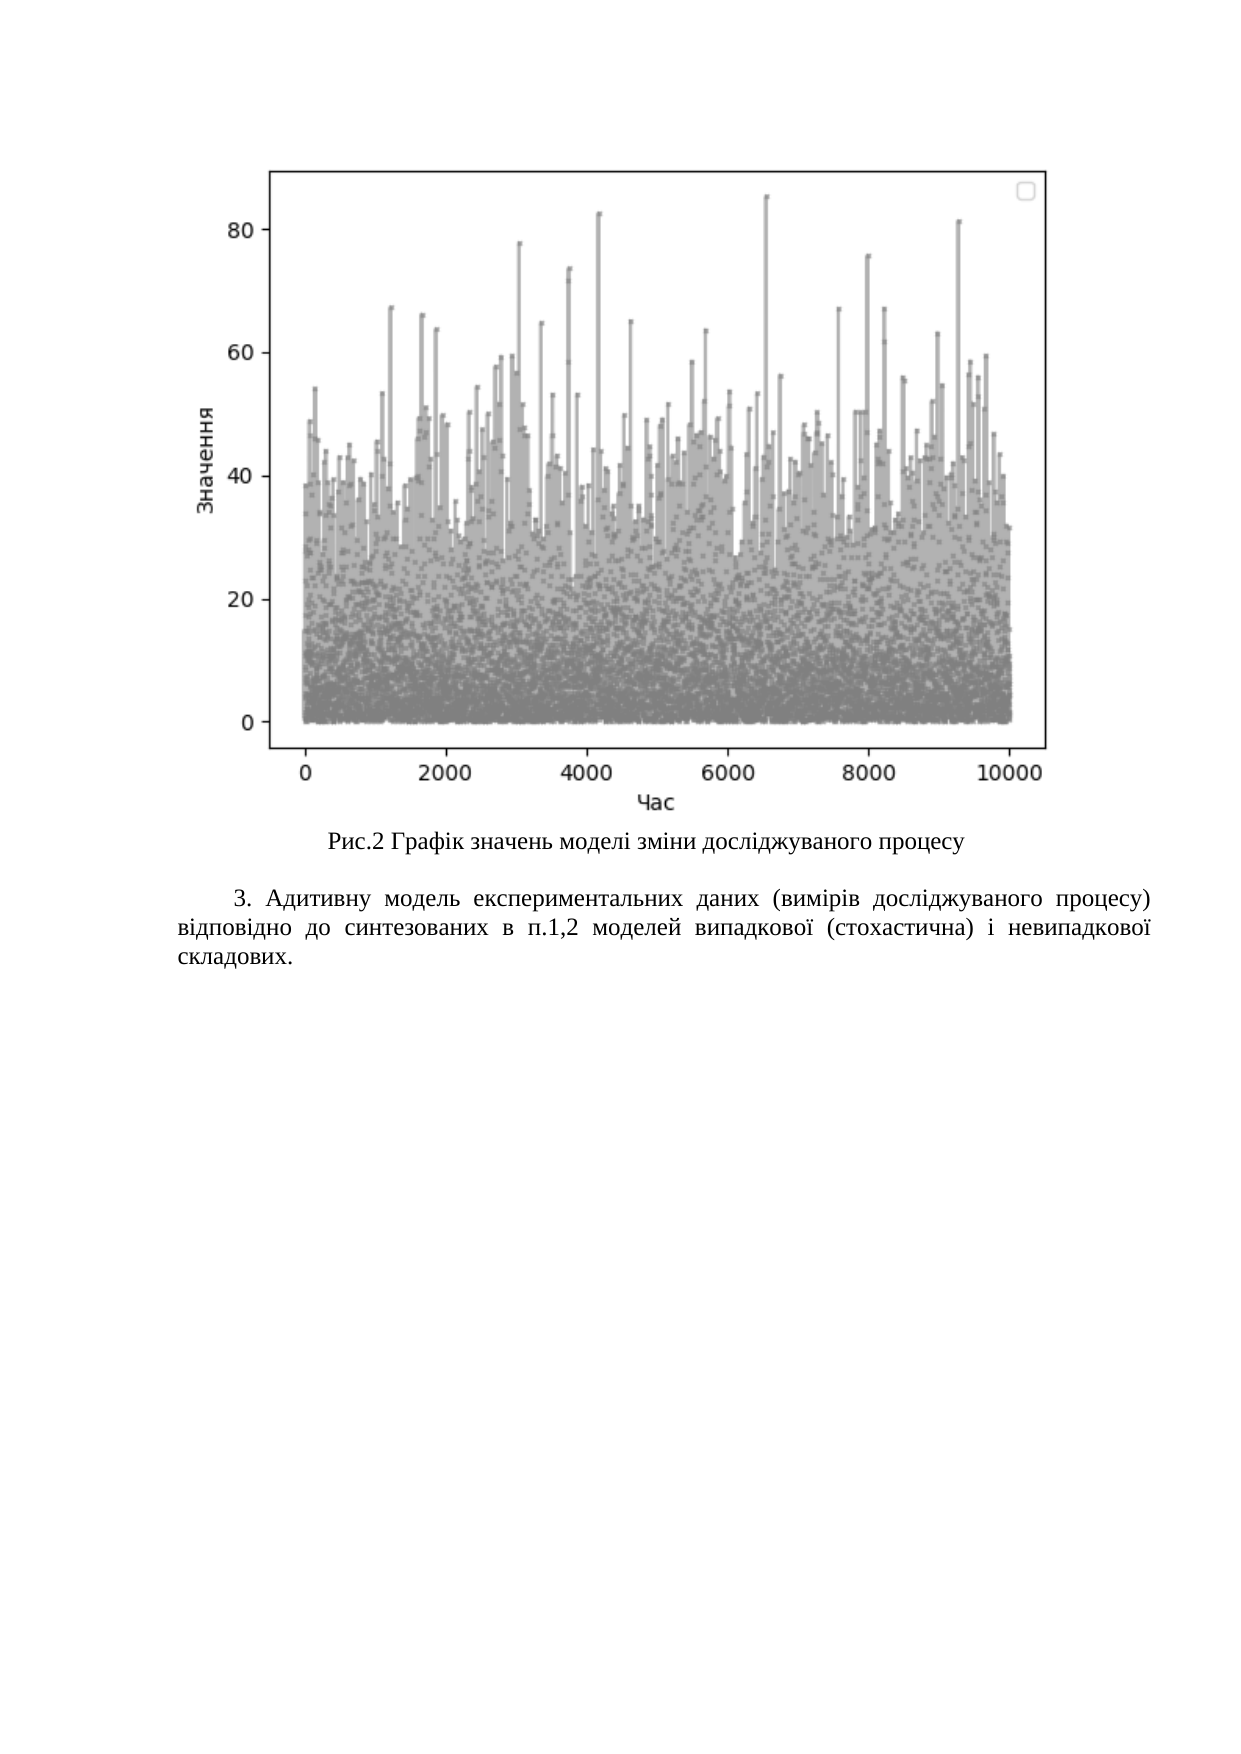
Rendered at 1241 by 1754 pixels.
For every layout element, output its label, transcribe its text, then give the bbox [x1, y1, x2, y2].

picture [177, 118, 1092, 826]
text Рис.2 Графік значень моделі зміни досліджуваного процесу [177, 826, 1152, 855]
text 3. Адитивну модель експериментальних даних (вимірів досліджуваного процесу) відповідно до синтезованих в п.1,2 моделей випадкової (стохастична) і невипадкової складових. [177, 883, 1152, 970]
